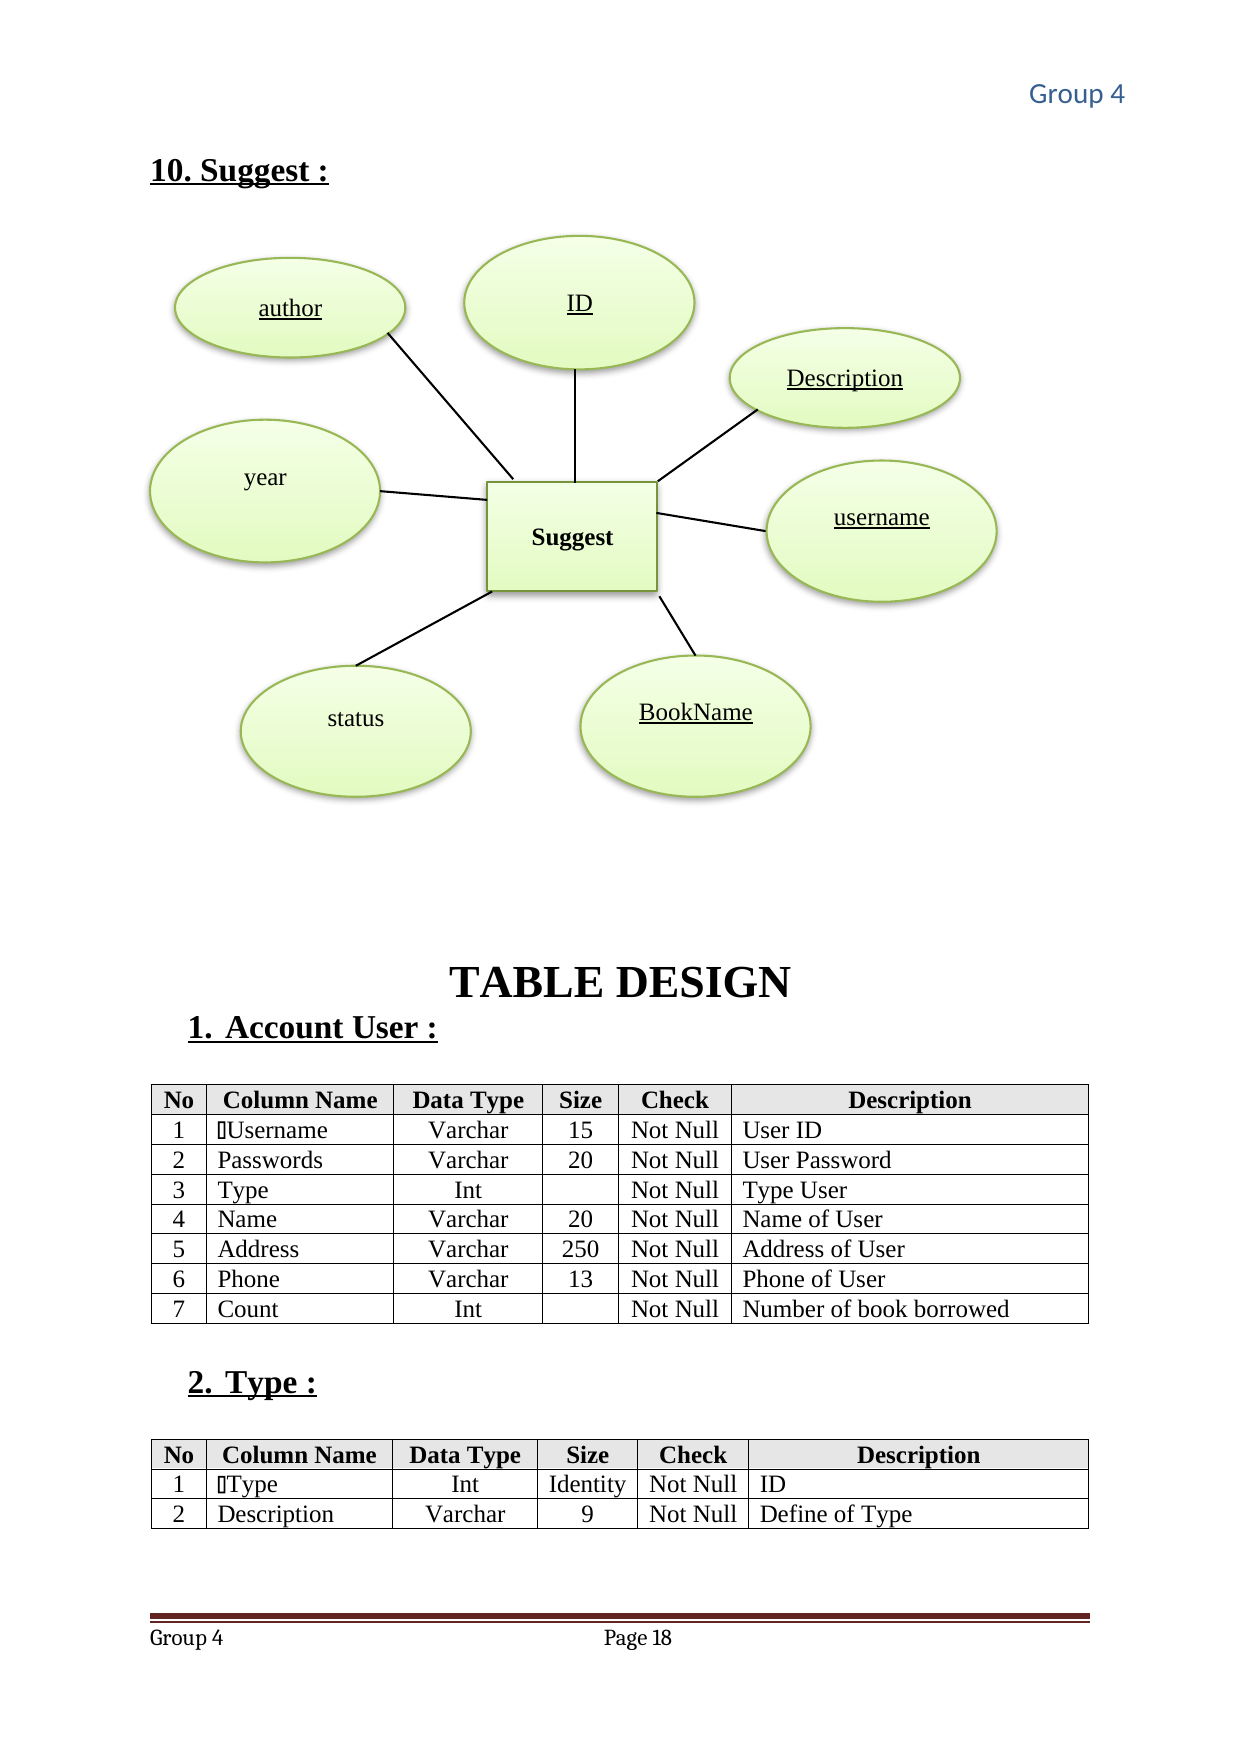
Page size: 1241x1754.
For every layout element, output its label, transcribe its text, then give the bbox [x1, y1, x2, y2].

table_cell 1 [152, 1470, 206, 1498]
table_cell 2 [152, 1145, 206, 1174]
table_cell Varchar [394, 1205, 542, 1233]
table_cell Int [394, 1294, 542, 1323]
table_cell Varchar [394, 1264, 542, 1293]
table_cell Address of User [732, 1234, 1088, 1263]
table_cell 250 [543, 1234, 618, 1263]
list Account User : [187, 1008, 1090, 1046]
table_cell Description [207, 1499, 392, 1528]
table_cell Phone [207, 1264, 393, 1293]
table_cell Type [207, 1175, 393, 1203]
table_cell Not Null [638, 1470, 748, 1498]
table_cell 20 [543, 1205, 618, 1233]
table_cell Number of book borrowed [732, 1294, 1088, 1323]
text TABLE DESIGN [150, 955, 1090, 1008]
table_header Check [638, 1440, 748, 1468]
list Type : [187, 1362, 1090, 1400]
table_header Description [732, 1085, 1088, 1114]
table_cell Not Null [619, 1264, 731, 1293]
table_cell Define of Type [749, 1499, 1088, 1528]
table_cell User ID [732, 1115, 1088, 1144]
table_header Description [749, 1440, 1088, 1468]
table_cell Int [394, 1175, 542, 1203]
table_cell 3 [152, 1175, 206, 1203]
table_cell [543, 1175, 618, 1203]
table_cell Not Null [619, 1175, 731, 1203]
table_cell Name of User [732, 1205, 1088, 1233]
table_cell Type [207, 1470, 392, 1498]
table_cell Varchar [394, 1234, 542, 1263]
table_cell Name [207, 1205, 393, 1233]
table_cell Not Null [619, 1145, 731, 1174]
table_cell Not Null [619, 1294, 731, 1323]
table_cell Not Null [619, 1205, 731, 1233]
table_header Data Type [393, 1440, 537, 1468]
table_header Check [619, 1085, 731, 1114]
table_cell Varchar [394, 1145, 542, 1174]
table_header Data Type [394, 1085, 542, 1114]
table_cell Not Null [619, 1234, 731, 1263]
table_cell 9 [538, 1499, 637, 1528]
table_cell Type User [732, 1175, 1088, 1203]
table_cell Varchar [394, 1115, 542, 1144]
table_cell 2 [152, 1499, 206, 1528]
table_cell Address [207, 1234, 393, 1263]
text 10. Suggest : [150, 150, 1090, 188]
table_cell Count [207, 1294, 393, 1323]
table_cell 20 [543, 1145, 618, 1174]
table_cell Identity [538, 1470, 637, 1498]
table_cell [543, 1294, 618, 1323]
table_cell 4 [152, 1205, 206, 1233]
table_cell Varchar [393, 1499, 537, 1528]
table_header Size [538, 1440, 637, 1468]
table_cell 6 [152, 1264, 206, 1293]
table_cell Phone of User [732, 1264, 1088, 1293]
table_cell ID [749, 1470, 1088, 1498]
table_header Column Name [207, 1440, 392, 1468]
table_cell Username [207, 1115, 393, 1144]
table_cell 13 [543, 1264, 618, 1293]
table_cell 15 [543, 1115, 618, 1144]
table_header Column Name [207, 1085, 393, 1114]
table_cell Passwords [207, 1145, 393, 1174]
table_header Size [543, 1085, 618, 1114]
table_cell Int [393, 1470, 537, 1498]
table_cell Not Null [619, 1115, 731, 1144]
table_cell 1 [152, 1115, 206, 1144]
table_cell Not Null [638, 1499, 748, 1528]
table_cell 7 [152, 1294, 206, 1323]
table_header No [152, 1440, 206, 1468]
table_cell User Password [732, 1145, 1088, 1174]
table_header No [152, 1085, 206, 1114]
table_cell 5 [152, 1234, 206, 1263]
